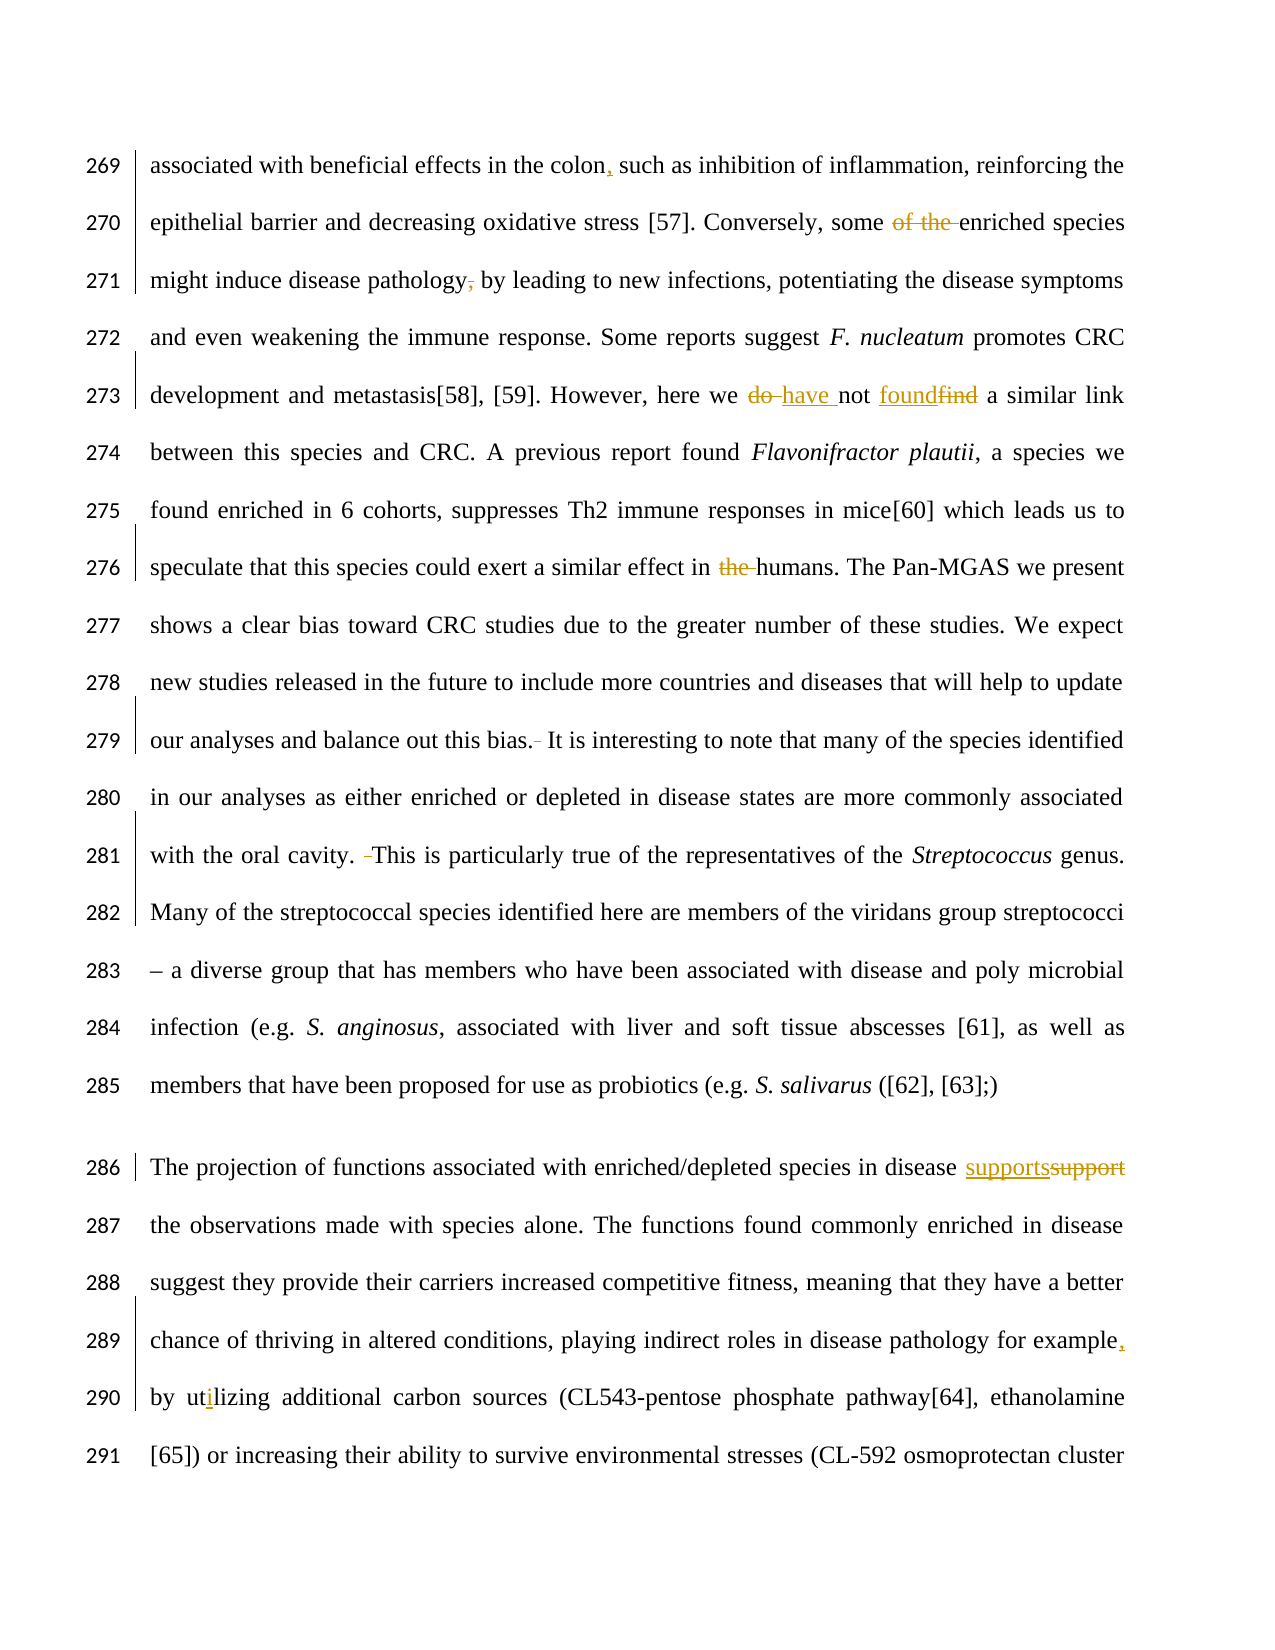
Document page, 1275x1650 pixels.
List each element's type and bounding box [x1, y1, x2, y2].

text [150, 150, 1125, 1099]
text [150, 1152, 1125, 1469]
